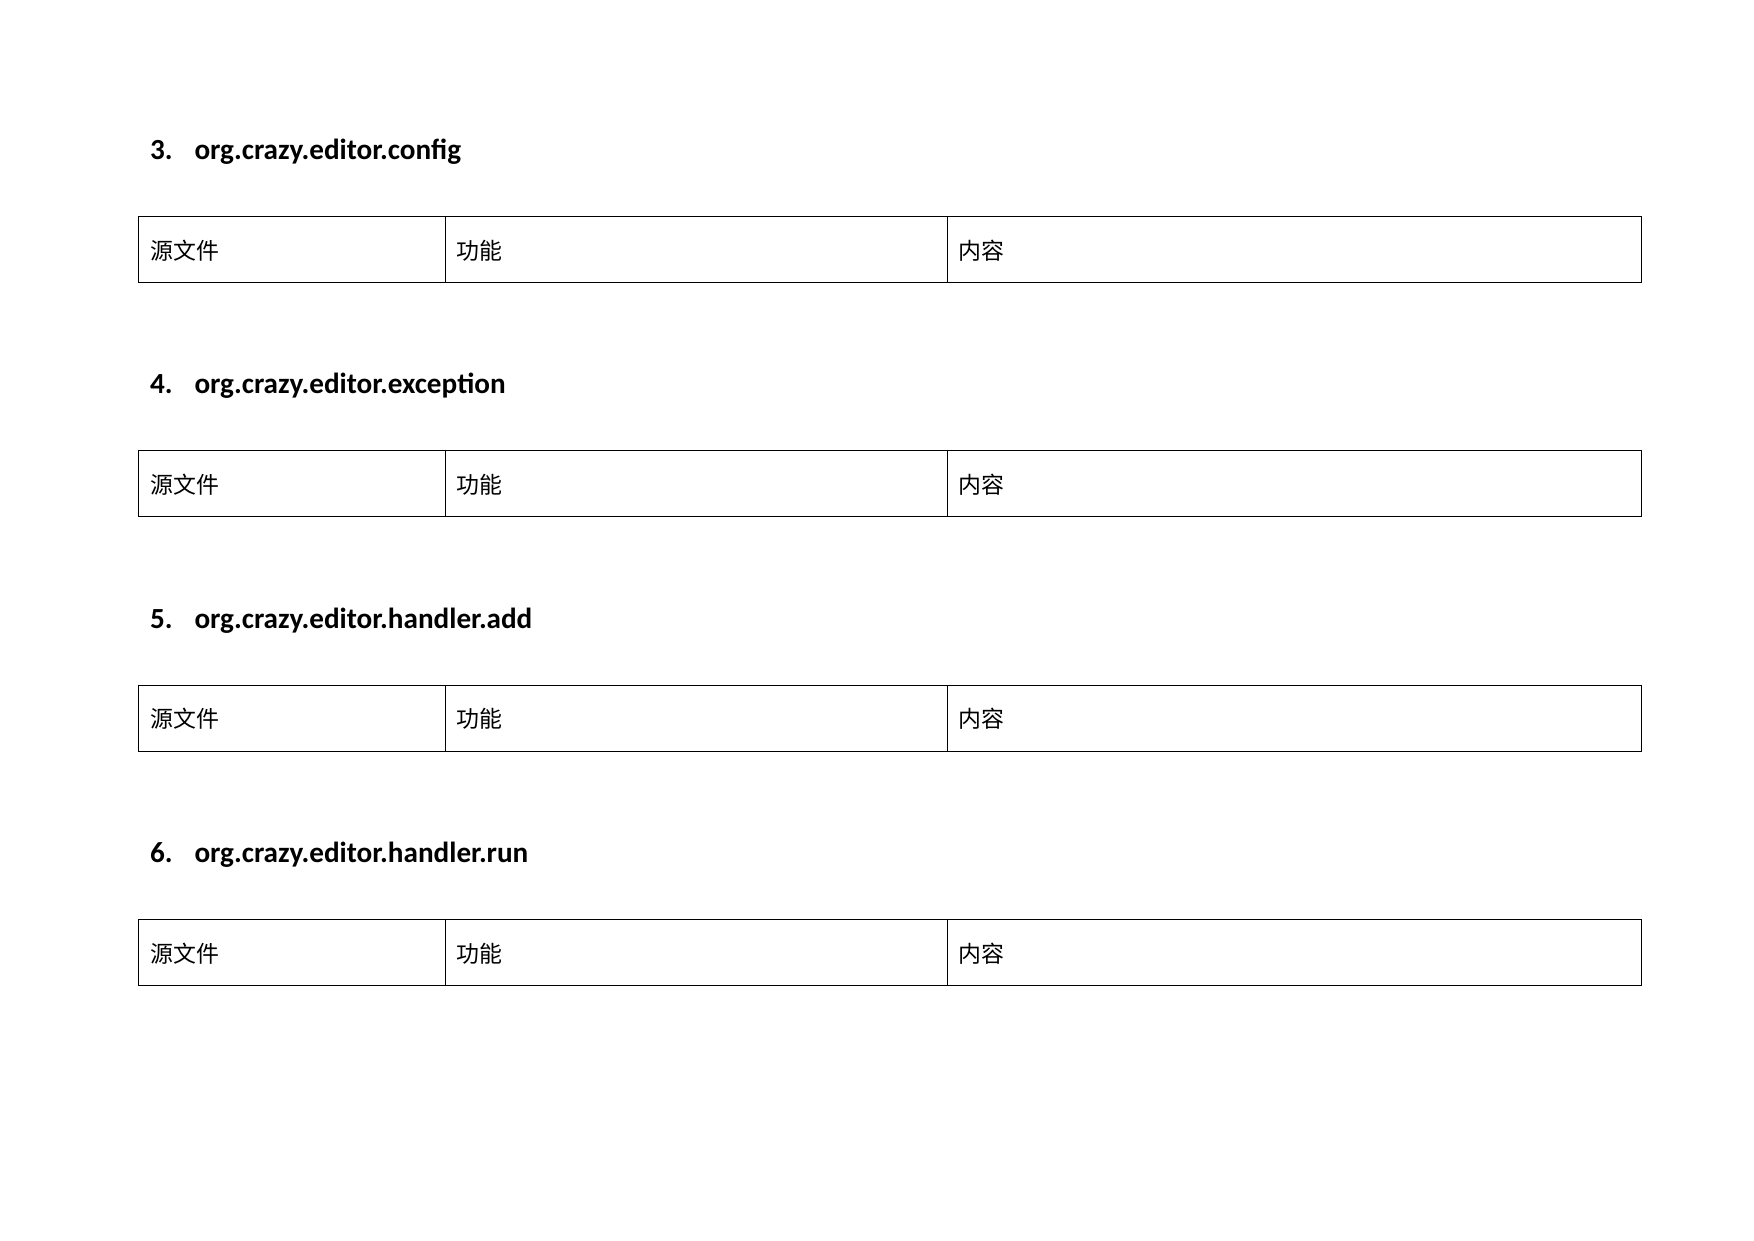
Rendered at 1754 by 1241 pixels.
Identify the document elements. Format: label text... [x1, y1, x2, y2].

table_header 源文件 [139, 217, 445, 282]
table_header 源文件 [139, 451, 445, 516]
table_header 功能 [446, 686, 947, 751]
table_header 功能 [446, 451, 947, 516]
table_header 内容 [948, 217, 1641, 282]
subtitle org.crazy.editor.config [150, 116, 1604, 181]
subtitle org.crazy.editor.handler.run [150, 819, 1604, 884]
table_header 内容 [948, 920, 1641, 985]
subtitle org.crazy.editor.exception [150, 351, 1604, 416]
table_header 内容 [948, 686, 1641, 751]
table_header 内容 [948, 451, 1641, 516]
subtitle org.crazy.editor.handler.add [150, 585, 1604, 650]
table_header 源文件 [139, 686, 445, 751]
table_header 源文件 [139, 920, 445, 985]
table_header 功能 [446, 920, 947, 985]
table_header 功能 [446, 217, 947, 282]
